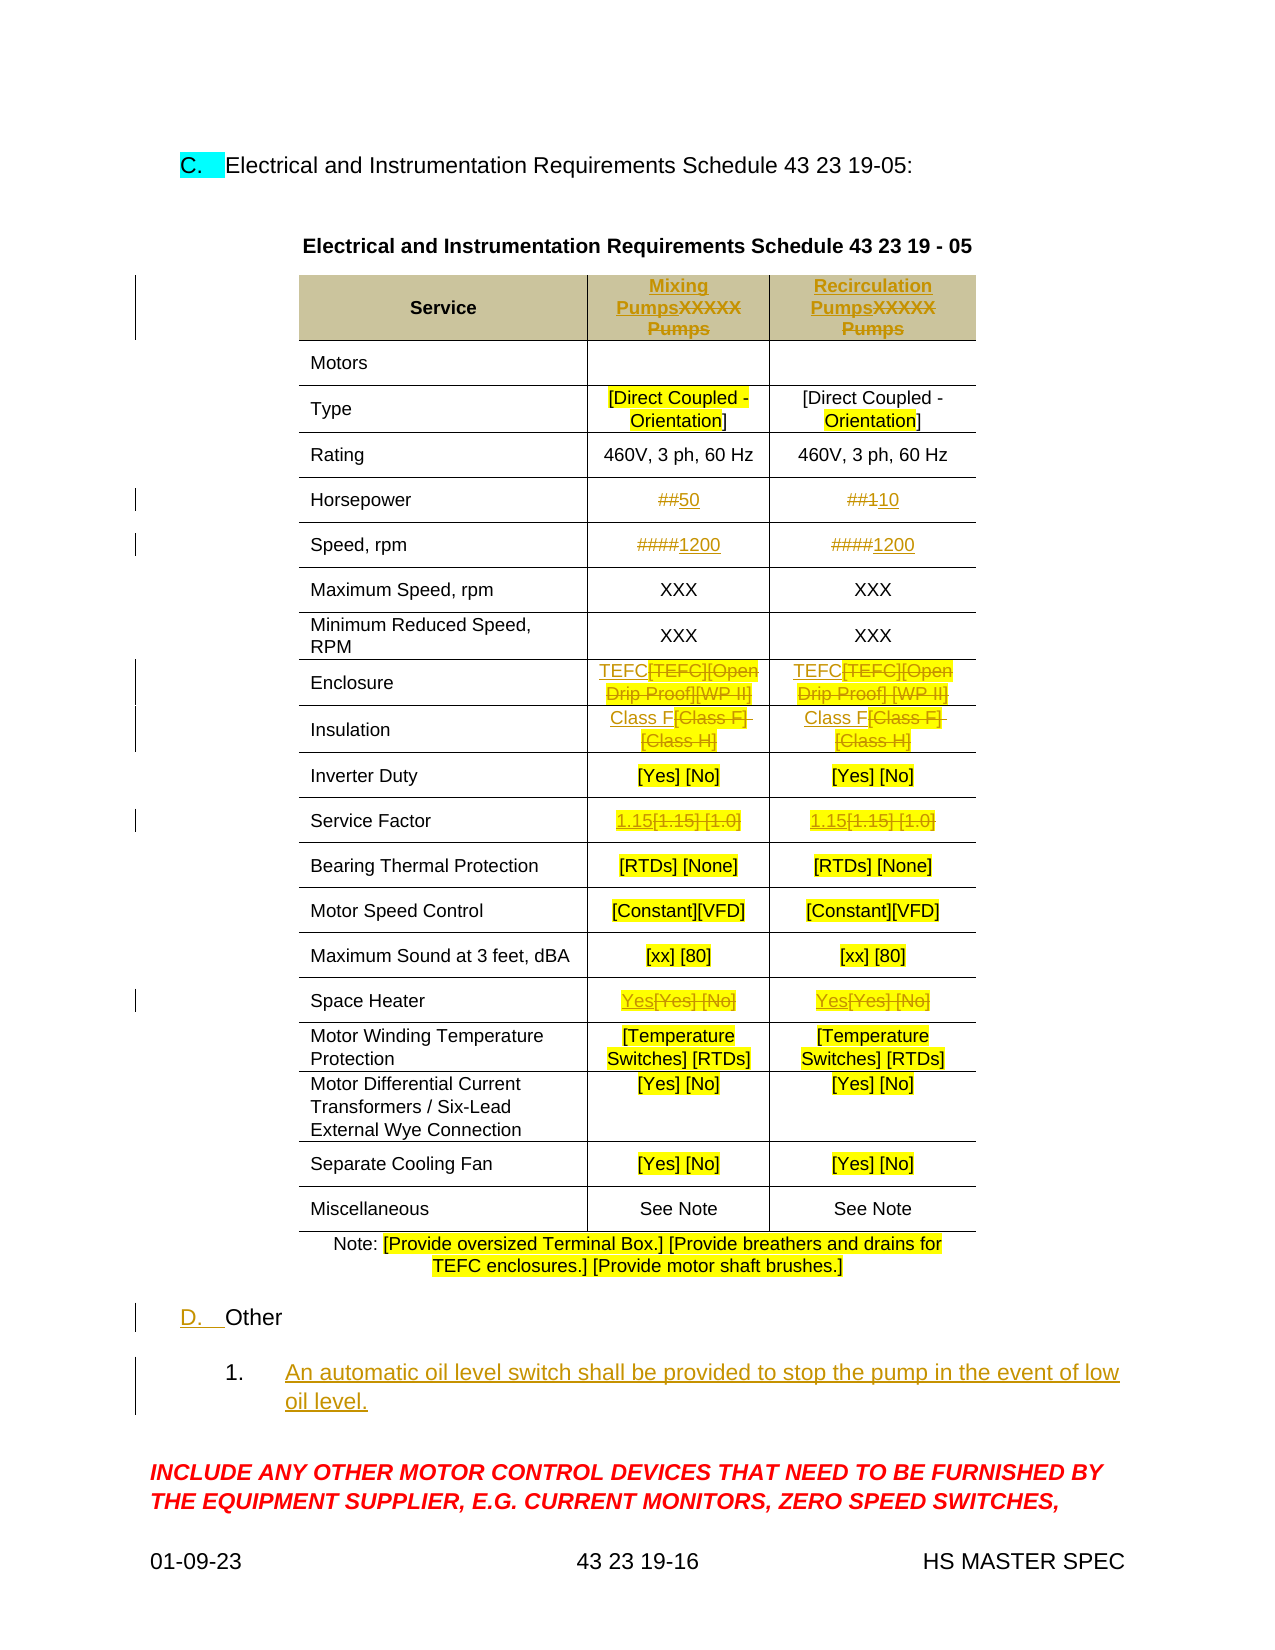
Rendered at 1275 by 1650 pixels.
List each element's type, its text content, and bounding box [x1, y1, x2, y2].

table_cell [RTDs] [None] [588, 843, 769, 887]
table_cell Service Factor [299, 798, 587, 842]
table_cell XXX [770, 613, 976, 658]
table_cell [Constant][VFD] [770, 888, 976, 932]
table_cell Miscellaneous [299, 1187, 587, 1231]
table_cell Horsepower [299, 478, 587, 522]
table_cell 460V, 3 ph, 60 Hz [770, 433, 976, 477]
table_cell Minimum Reduced Speed, RPM [299, 613, 587, 658]
table_cell [xx] [80] [588, 933, 769, 977]
table_cell Enclosure [299, 660, 587, 705]
table_cell 460V, 3 ph, 60 Hz [588, 433, 769, 477]
table_cell [RTDs] [None] [770, 843, 976, 887]
table_cell Maximum Sound at 3 feet, dBA [299, 933, 587, 977]
table_cell Inverter Duty [299, 753, 587, 797]
table_cell [xx] [80] [770, 933, 976, 977]
table_cell Maximum Speed, rpm [299, 568, 587, 612]
table_cell Speed, rpm [299, 523, 587, 567]
table_cell [770, 798, 976, 842]
table_cell [Yes] [No] [588, 753, 769, 797]
table_cell [770, 706, 976, 752]
table_cell Separate Cooling Fan [299, 1142, 587, 1186]
table_cell Note: [Provide oversized Terminal Box.] [Provide breathers and drains for TEFC enclosures.] [Provide motor shaft brushes.] [299, 1232, 976, 1277]
table_cell [Yes] [No] [588, 1072, 769, 1141]
table_cell [588, 523, 769, 567]
subtitle Other [180, 1302, 1125, 1332]
table_cell [Temperature Switches] [RTDs] [770, 1023, 976, 1071]
table_cell XXX [588, 568, 769, 612]
table_cell See Note [770, 1187, 976, 1231]
table_cell XXX [588, 613, 769, 658]
table_cell [Direct Coupled - Orientation] [588, 386, 769, 432]
table_cell [770, 523, 976, 567]
table_cell Bearing Thermal Protection [299, 843, 587, 887]
table_header [770, 275, 976, 340]
table_cell Motor Speed Control [299, 888, 587, 932]
table_cell [588, 798, 769, 842]
subtitle Electrical and Instrumentation Requirements Schedule 43 23 19-05: [180, 150, 1125, 208]
table_cell [770, 660, 976, 705]
table_cell [770, 478, 976, 522]
table_cell Motor Winding Temperature Protection [299, 1023, 587, 1071]
table_header [588, 275, 769, 340]
table_cell [Direct Coupled - Orientation] [770, 386, 976, 432]
table_cell [Yes] [No] [588, 1142, 769, 1186]
table_cell [588, 706, 769, 752]
table_cell [Yes] [No] [770, 753, 976, 797]
table_cell [770, 341, 976, 385]
table_cell Type [299, 386, 587, 432]
table_cell See Note [588, 1187, 769, 1231]
title Electrical and Instrumentation Requirements Schedule 43 23 19 - 05 [150, 233, 1125, 258]
table_cell XXX [770, 568, 976, 612]
table_cell Rating [299, 433, 587, 477]
table_cell Space Heater [299, 978, 587, 1022]
table_cell Insulation [299, 706, 587, 752]
table_cell [770, 978, 976, 1022]
table_cell [Yes] [No] [770, 1072, 976, 1141]
table_cell [588, 660, 769, 705]
table_cell [Temperature Switches] [RTDs] [588, 1023, 769, 1071]
table_cell [588, 341, 769, 385]
table_cell [Constant][VFD] [588, 888, 769, 932]
table_header Service [299, 275, 587, 340]
table_cell [588, 978, 769, 1022]
table_cell [588, 478, 769, 522]
table_cell Motors [299, 341, 587, 385]
table_cell Motor Differential Current Transformers / Six-Lead External Wye Connection [299, 1072, 587, 1141]
table_cell [Yes] [No] [770, 1142, 976, 1186]
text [150, 1427, 1125, 1515]
